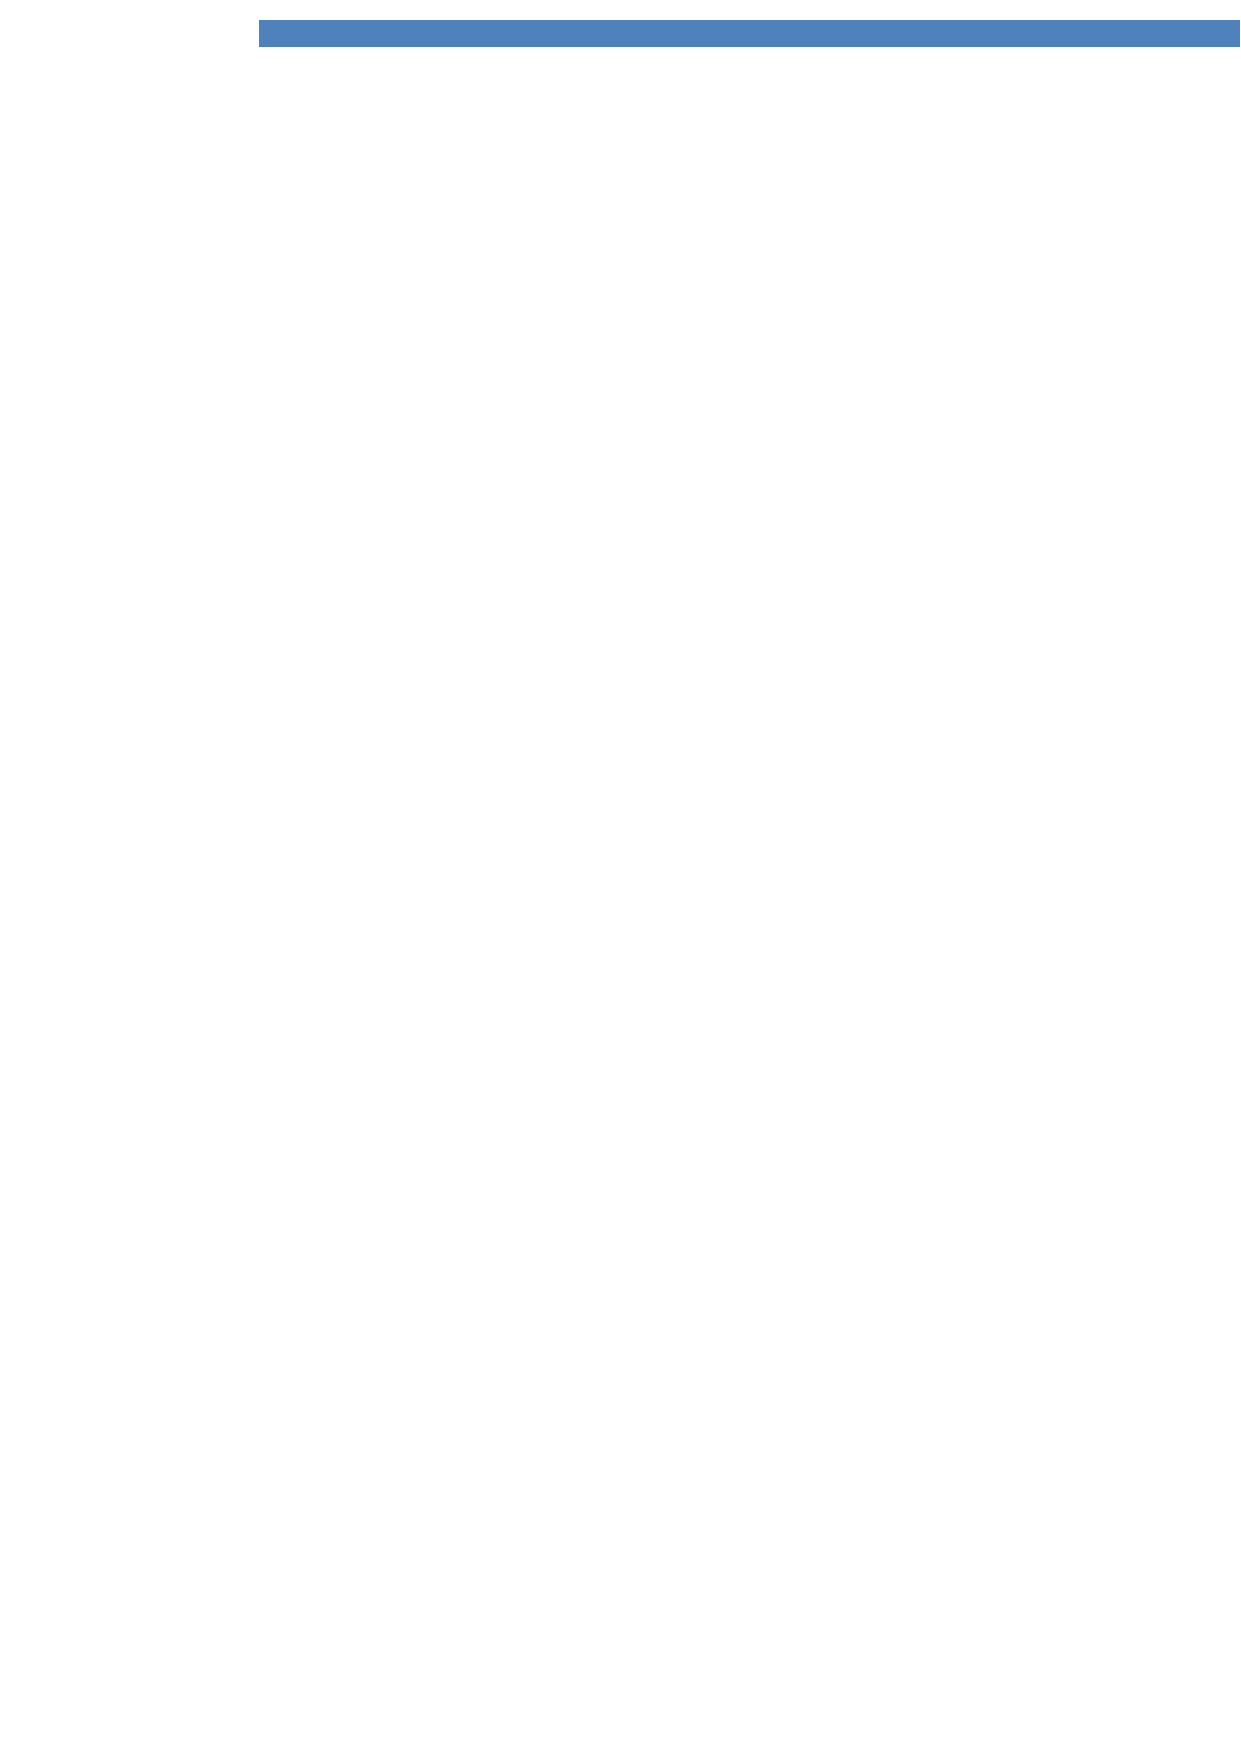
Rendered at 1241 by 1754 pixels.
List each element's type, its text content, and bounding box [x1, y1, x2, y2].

table_header 3 [259, 20, 1240, 47]
